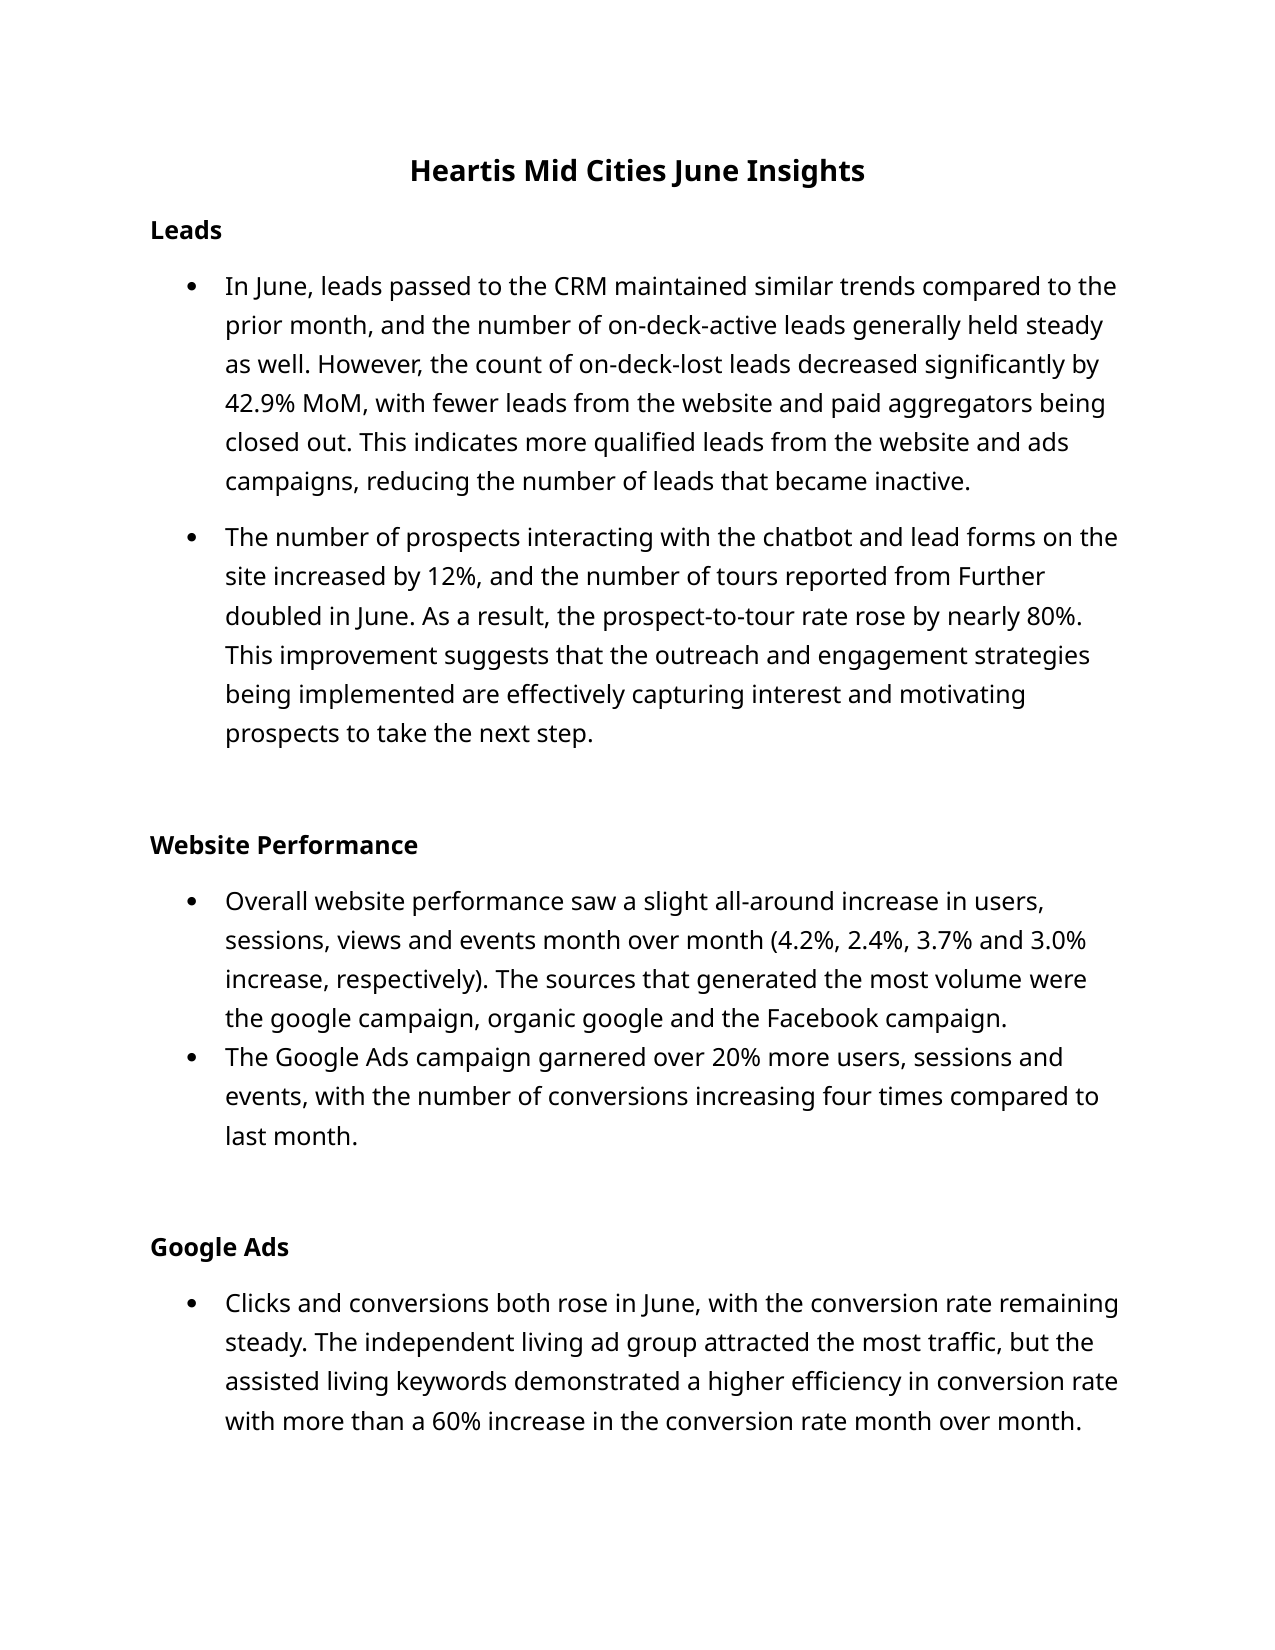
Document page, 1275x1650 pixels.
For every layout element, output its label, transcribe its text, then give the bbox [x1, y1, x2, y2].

list Overall website performance saw a slight all-around increase in users, sessions, views and events month over month (4.2%, 2.4%, 3.7% and 3.0% increase, respectively). The sources that generated the most volume were the google campaign, organic google and the Facebook campaign. [187, 883, 1125, 1035]
list In June, leads passed to the CRM maintained similar trends compared to the prior month, and the number of on-deck-active leads generally held steady as well. However, the count of on-deck-lost leads decreased significantly by 42.9% MoM, with fewer leads from the website and paid aggregators being closed out. This indicates more qualified leads from the website and ads campaigns, reducing the number of leads that became inactive. [187, 268, 1125, 498]
list The number of prospects interacting with the chatbot and lead forms on the site increased by 12%, and the number of tours reported from Further doubled in June. As a result, the prospect-to-tour rate rose by nearly 80%. This improvement suggests that the outreach and engagement strategies being implemented are effectively capturing interest and motivating prospects to take the next step. [187, 520, 1125, 750]
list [187, 1286, 1125, 1437]
text Heartis Mid Cities June Insights [150, 150, 1125, 190]
list The Google Ads campaign garnered over 20% more users, sessions and events, with the number of conversions increasing four times compared to last month. [187, 1040, 1125, 1152]
text Google Ads [150, 1230, 1125, 1264]
text Leads [150, 212, 1125, 246]
text Website Performance [150, 827, 1125, 861]
